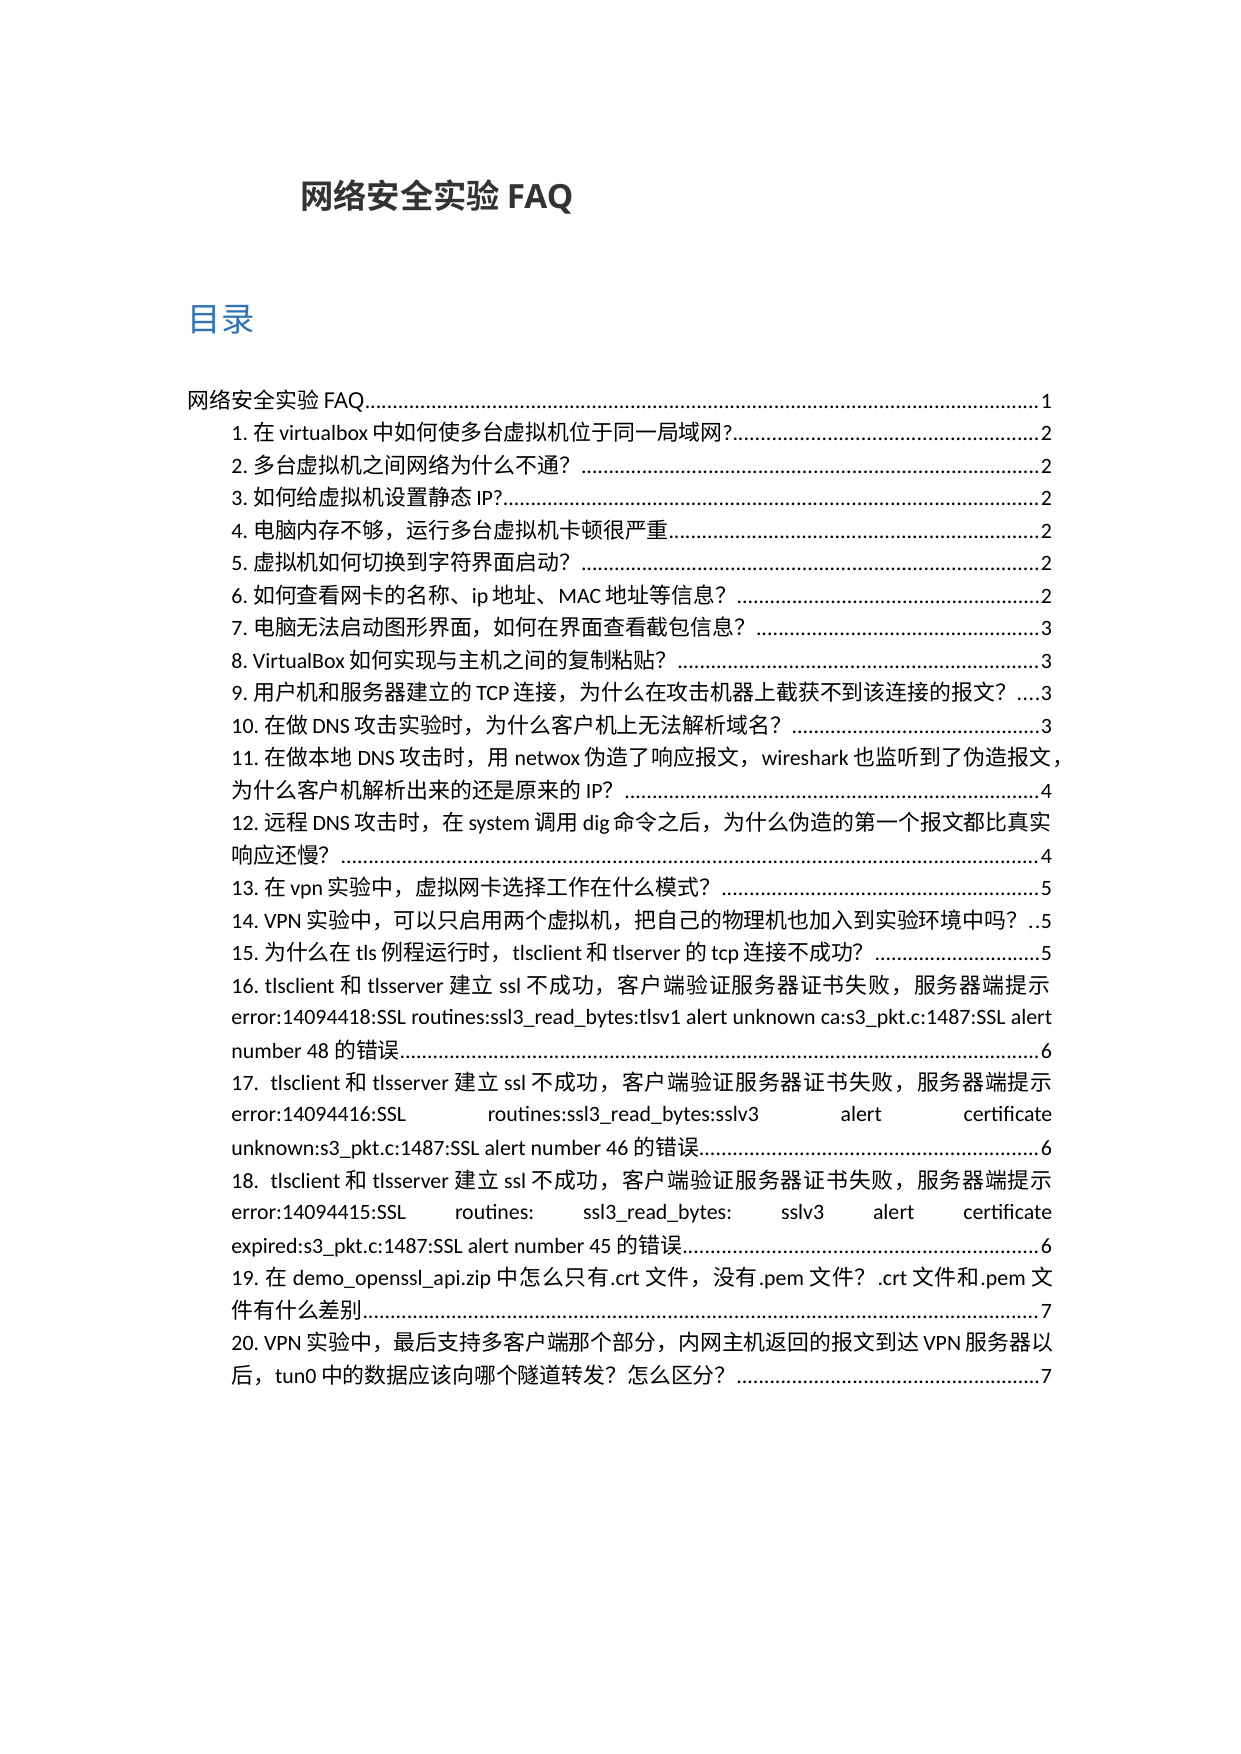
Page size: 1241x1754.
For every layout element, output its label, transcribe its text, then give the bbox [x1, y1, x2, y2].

subtitle 网络安全实验FAQ [187, 162, 1053, 227]
